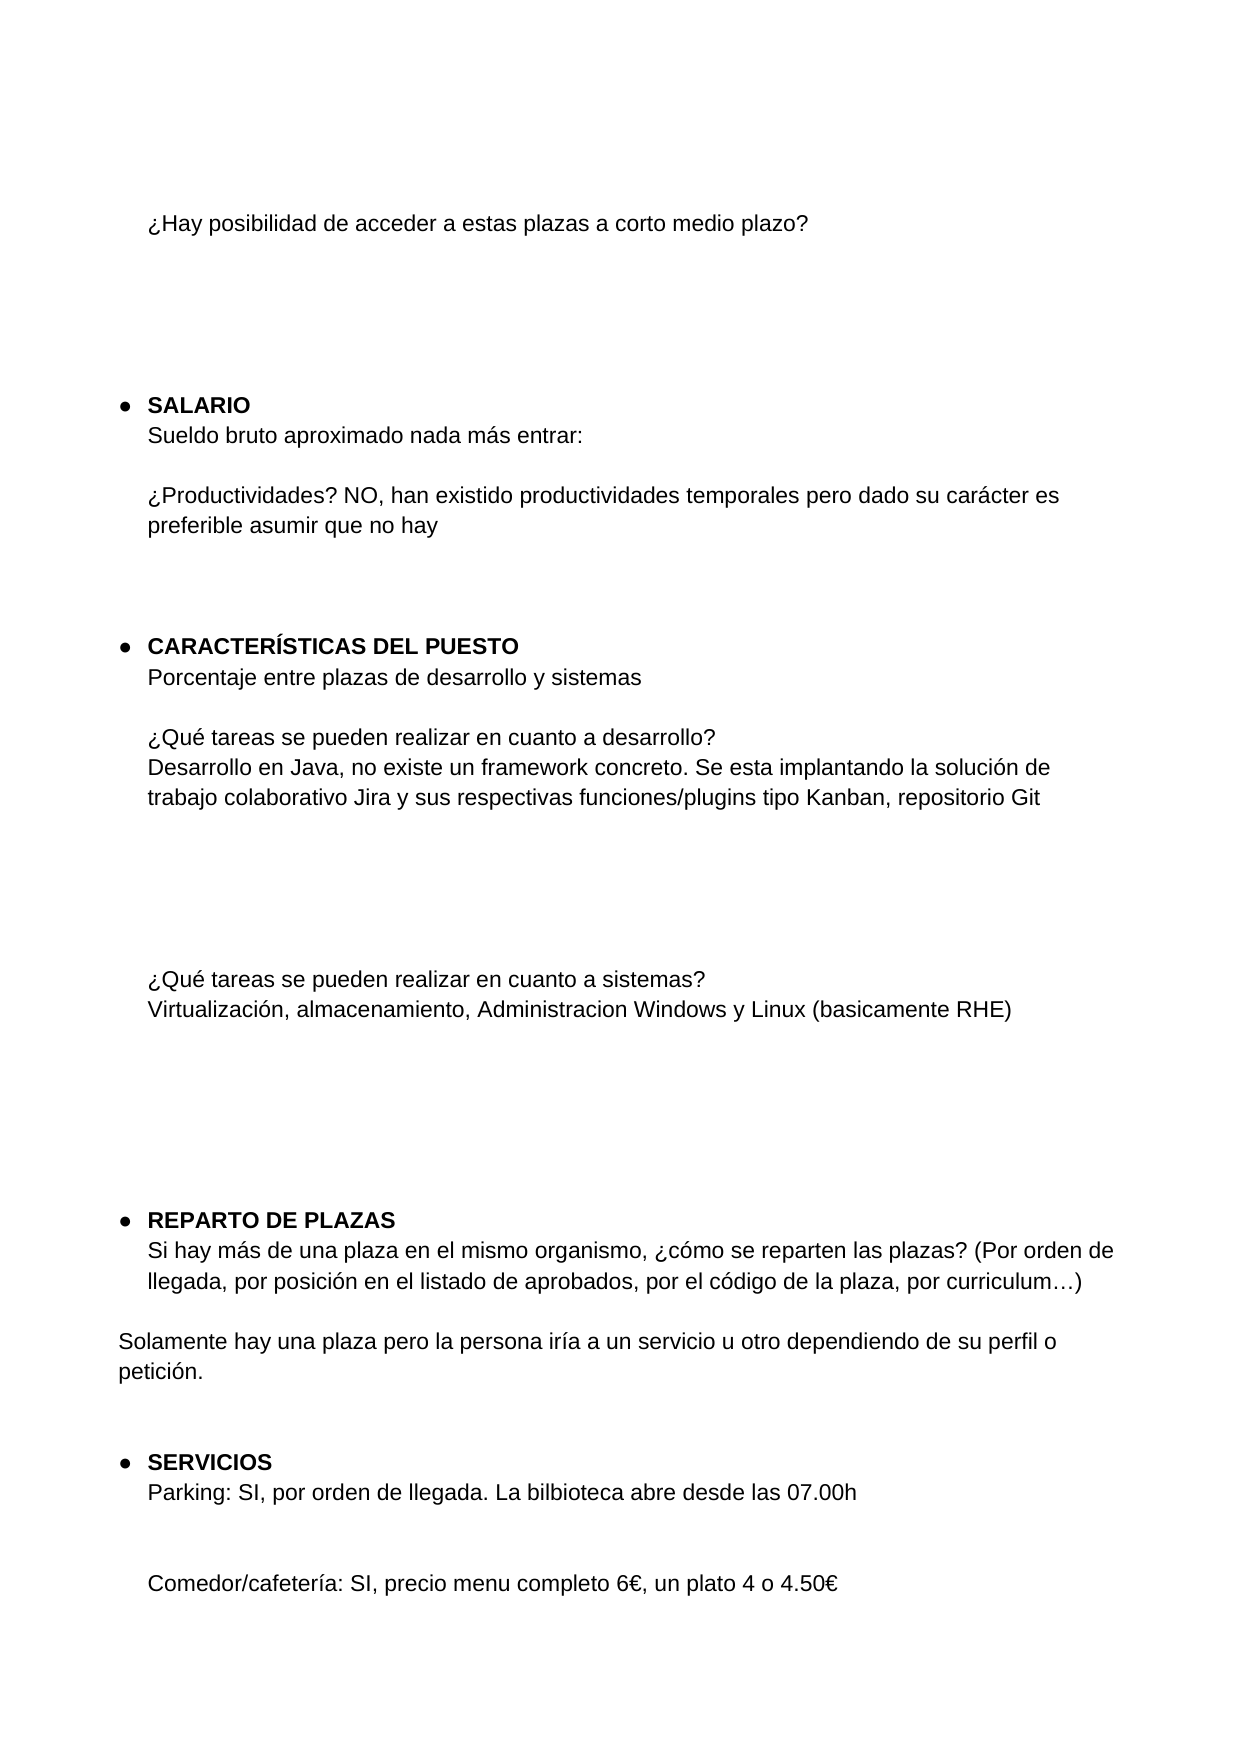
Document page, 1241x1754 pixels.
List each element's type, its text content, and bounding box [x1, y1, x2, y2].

text ¿Qué tareas se pueden realizar en cuanto a desarrollo? [147, 724, 1122, 750]
text Porcentaje entre plazas de desarrollo y sistemas [147, 663, 1122, 690]
text ¿Productividades? NO, han existido productividades temporales pero dado su carácter es preferible asumir que no hay [147, 482, 1122, 539]
text Desarrollo en Java, no existe un framework concreto. Se esta implantando la solución de trabajo colaborativo Jira y sus respectivas funciones/plugins tipo Kanban, repositorio Git [147, 754, 1122, 811]
text ¿Hay posibilidad de acceder a estas plazas a corto medio plazo? [147, 210, 1122, 237]
text Si hay más de una plaza en el mismo organismo, ¿cómo se reparten las plazas? (Por orden de llegada, por posición en el listado de aprobados, por el código de la plaza, por curriculum…) [147, 1237, 1122, 1294]
list REPARTO DE PLAZAS [118, 1207, 1122, 1234]
text Comedor/cafetería: SI, precio menu completo 6€, un plato 4 o 4.50€ [147, 1570, 1122, 1596]
text Virtualización, almacenamiento, Administracion Windows y Linux (basicamente RHE) [147, 996, 1122, 1022]
text ¿Qué tareas se pueden realizar en cuanto a sistemas? [147, 966, 1122, 992]
text Sueldo bruto aproximado nada más entrar: [147, 422, 1122, 448]
text Parking: SI, por orden de llegada. La bilbioteca abre desde las 07.00h [147, 1479, 1122, 1506]
list CARACTERÍSTICAS DEL PUESTO [118, 633, 1122, 660]
text Solamente hay una plaza pero la persona iría a un servicio u otro dependiendo de su perfil o petición. [118, 1328, 1122, 1385]
list SALARIO [118, 392, 1122, 418]
list SERVICIOS [118, 1449, 1122, 1475]
